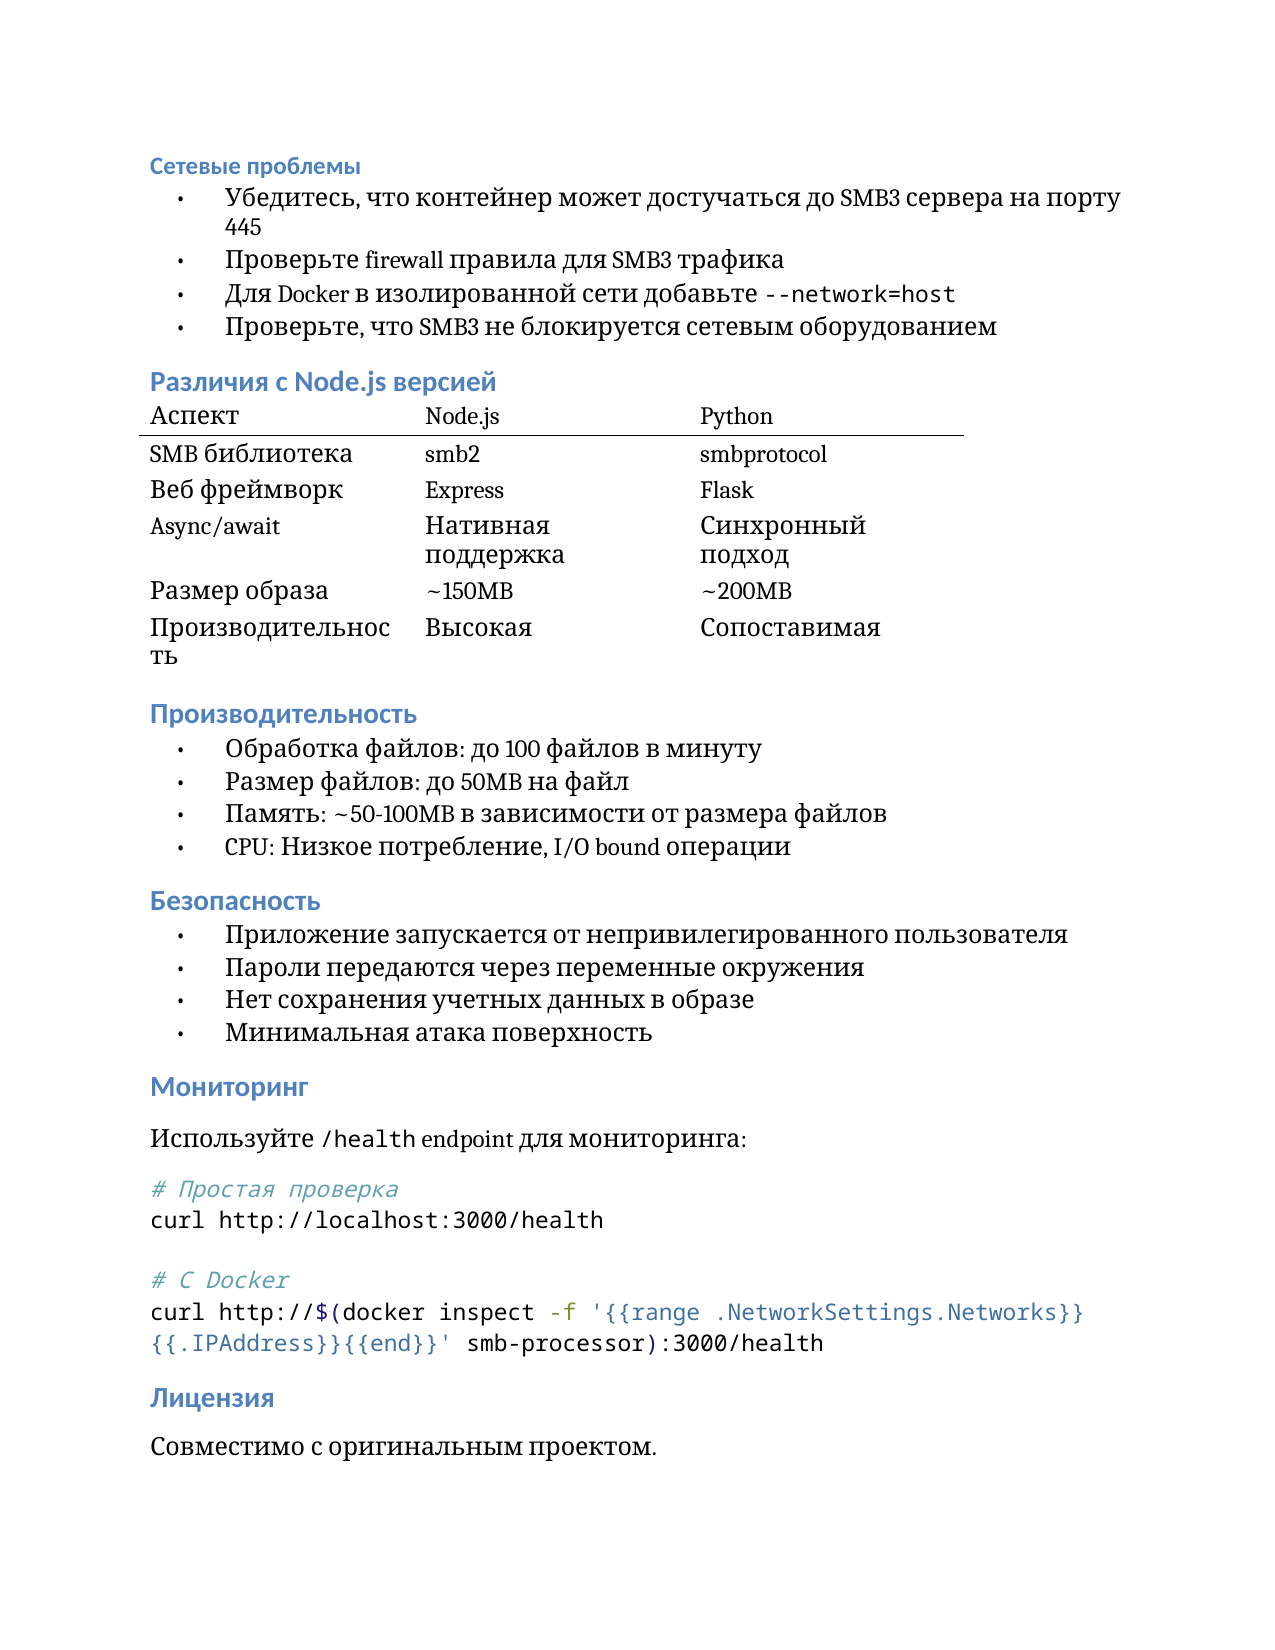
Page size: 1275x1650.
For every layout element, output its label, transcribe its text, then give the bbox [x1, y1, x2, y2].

subtitle Мониторинг [150, 1068, 1125, 1104]
table_cell SMB библиотека [139, 436, 414, 472]
table_cell Async/await [139, 509, 414, 573]
table_cell Нативная поддержка [414, 509, 689, 573]
list Минимальная атака поверхность [175, 1019, 1125, 1048]
table_cell Производительность [139, 610, 414, 675]
table_cell ~150MB [414, 574, 689, 610]
table_header Python [689, 398, 964, 434]
list Память: ~50-100MB в зависимости от размера файлов [175, 800, 1125, 829]
text Используйте /health endpoint для мониторинга: [150, 1123, 1125, 1154]
table_cell ~200MB [689, 574, 964, 610]
table_cell smbprotocol [689, 436, 964, 472]
list Приложение запускается от непривилегированного пользователя [175, 921, 1125, 950]
table_cell Синхронный подход [689, 509, 964, 573]
list Проверьте firewall правила для SMB3 трафика [175, 246, 1125, 274]
table_header Node.js [414, 398, 689, 434]
text # Простая проверка curl http://localhost:3000/health # С Docker curl http://$(docker inspect -f '{{range .NetworkSettings.Networks}}{{.IPAddress}}{{end}}' smb-processor):3000/health [150, 1173, 1125, 1358]
subtitle Безопасность [150, 882, 1125, 918]
list Размер файлов: до 50MB на файл [175, 767, 1125, 796]
table_cell Сопоставимая [689, 610, 964, 675]
text Совместимо с оригинальным проектом. [150, 1433, 1125, 1462]
list Обработка файлов: до 100 файлов в минуту [175, 735, 1125, 764]
list Проверьте, что SMB3 не блокируется сетевым оборудованием [175, 313, 1125, 342]
table_header Аспект [139, 398, 414, 434]
table_cell Express [414, 472, 689, 508]
subtitle Производительность [150, 696, 1125, 731]
list Убедитесь, что контейнер может достучаться до SMB3 сервера на порту 445 [175, 184, 1125, 242]
table_cell Высокая [414, 610, 689, 675]
subtitle Сетевые проблемы [150, 150, 1125, 181]
list CPU: Низкое потребление, I/O bound операции [175, 832, 1125, 861]
table_cell Размер образа [139, 574, 414, 610]
subtitle Лицензия [150, 1379, 1125, 1414]
list Для Docker в изолированной сети добавьте --network=host [175, 278, 1125, 309]
table_cell smb2 [414, 436, 689, 472]
subtitle Различия с Node.js версией [150, 363, 1125, 398]
table_cell Flask [689, 472, 964, 508]
table_cell Веб фреймворк [139, 472, 414, 508]
list Нет сохранения учетных данных в образе [175, 986, 1125, 1015]
list Пароли передаются через переменные окружения [175, 954, 1125, 983]
